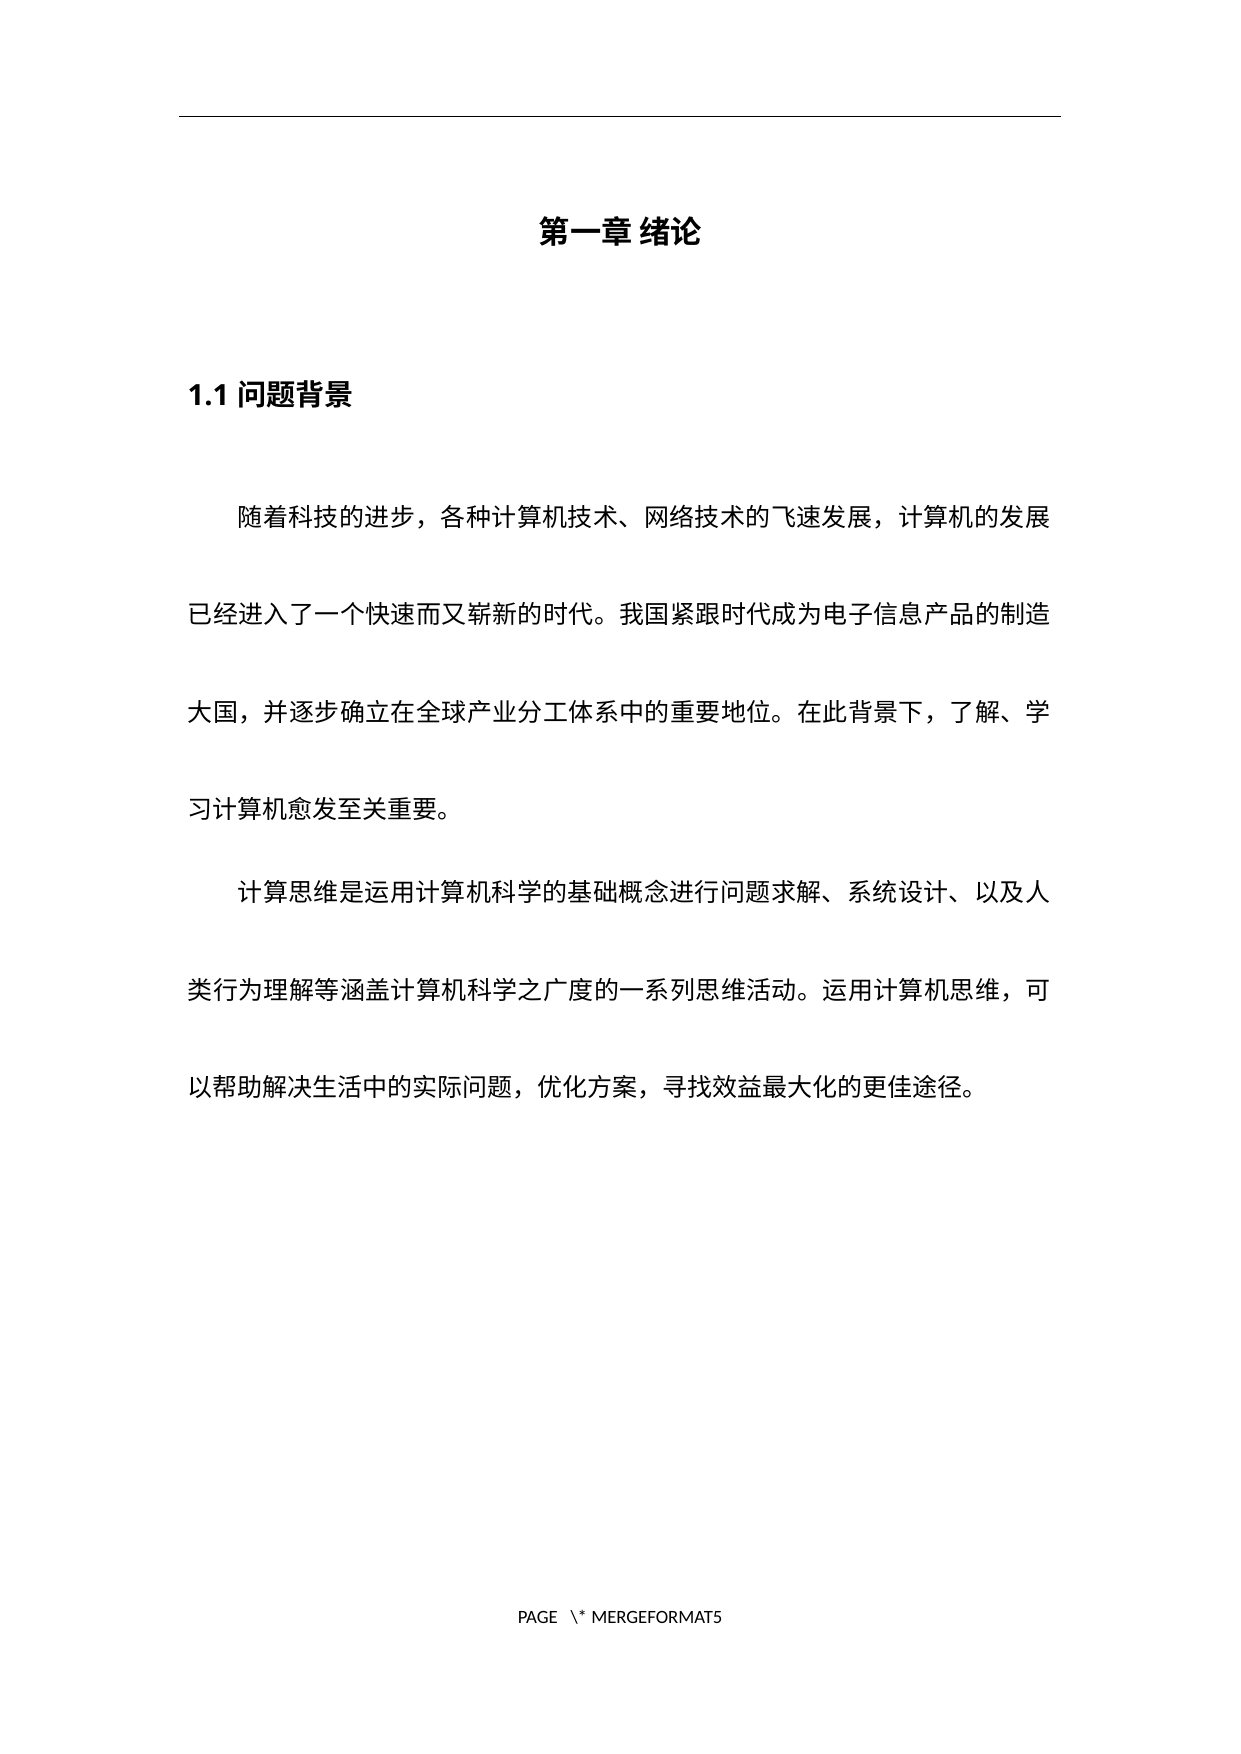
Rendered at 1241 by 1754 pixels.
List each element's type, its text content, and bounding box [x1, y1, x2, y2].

subtitle 问题背景 [187, 360, 1053, 425]
text 随着科技的进步，各种计算机技术、网络技术的飞速发展，计算机的发展已经进入了一个快速而又崭新的时代。我国紧跟时代成为电子信息产品的制造大国，并逐步确立在全球产业分工体系中的重要地位。在此背景下，了解、学习计算机愈发至关重要。 [187, 483, 1053, 840]
text 计算思维是运用计算机科学的基础概念进行问题求解、系统设计、以及人类行为理解等涵盖计算机科学之广度的一系列思维活动。运用计算机思维，可以帮助解决生活中的实际问题，优化方案，寻找效益最大化的更佳途径。 [187, 858, 1053, 1118]
subtitle 绪论 [187, 197, 1053, 262]
